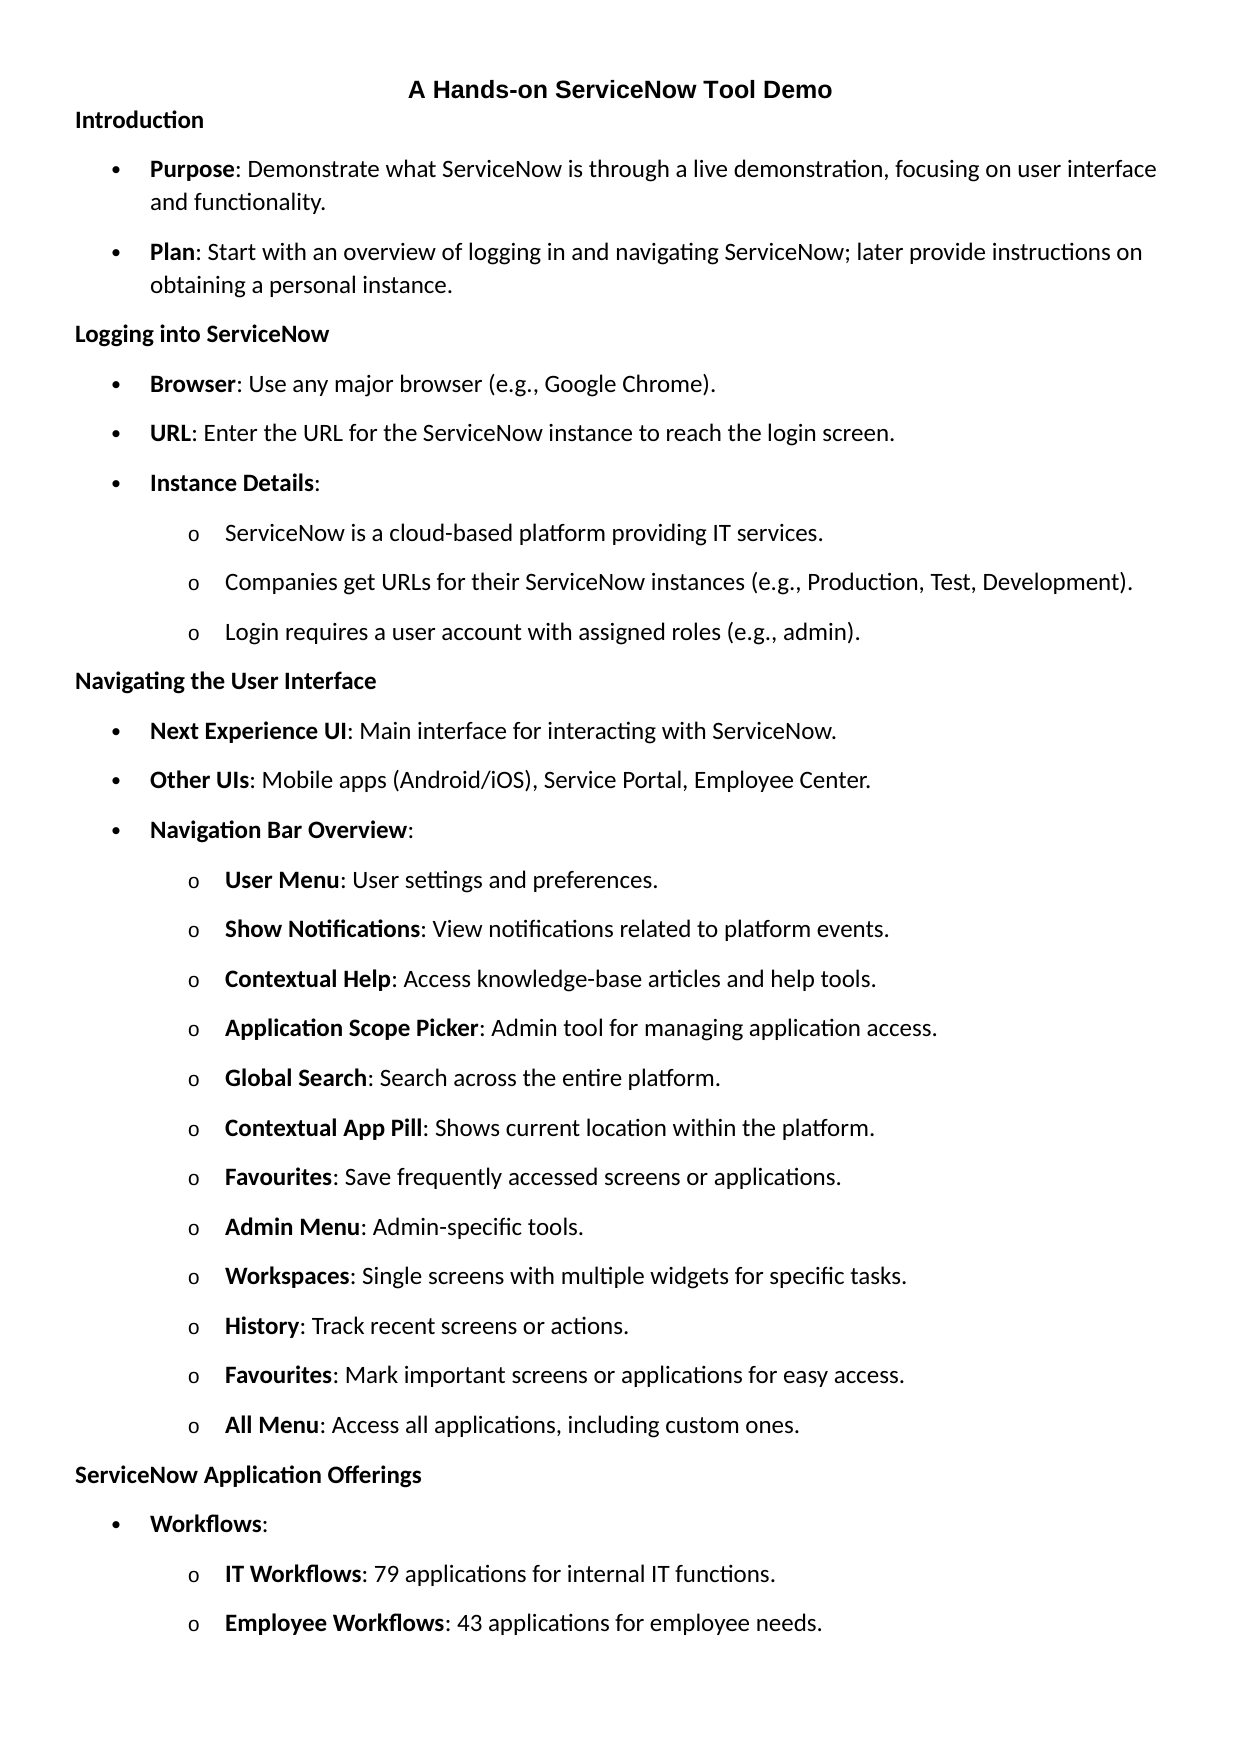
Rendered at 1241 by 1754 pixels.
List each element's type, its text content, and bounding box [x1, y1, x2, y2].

list Favourites: Save frequently accessed screens or applications. [187, 1161, 1165, 1192]
list Next Experience UI: Main interface for interacting with ServiceNow. [112, 715, 1165, 746]
text Logging into ServiceNow [75, 318, 1165, 349]
list History: Track recent screens or actions. [187, 1310, 1165, 1341]
list Instance Details: [112, 467, 1165, 498]
list Application Scope Picker: Admin tool for managing application access. [187, 1012, 1165, 1043]
list Workspaces: Single screens with multiple widgets for specific tasks. [187, 1260, 1165, 1291]
list Contextual App Pill: Shows current location within the platform. [187, 1112, 1165, 1142]
list Employee Workflows: 43 applications for employee needs. [187, 1607, 1165, 1638]
list ServiceNow is a cloud-based platform providing IT services. [187, 517, 1165, 547]
list Show Notifications: View notifications related to platform events. [187, 913, 1165, 944]
list All Menu: Access all applications, including custom ones. [187, 1409, 1165, 1440]
list Plan: Start with an overview of logging in and navigating ServiceNow; later provide instructions on obtaining a personal instance. [112, 236, 1165, 299]
list Companies get URLs for their ServiceNow instances (e.g., Production, Test, Development). [187, 566, 1165, 597]
list Favourites: Mark important screens or applications for easy access. [187, 1359, 1165, 1390]
text Introduction [75, 104, 1165, 134]
list Contextual Help: Access knowledge-base articles and help tools. [187, 963, 1165, 993]
list Other UIs: Mobile apps (Android/iOS), Service Portal, Employee Center. [112, 764, 1165, 795]
list IT Workflows: 79 applications for internal IT functions. [187, 1558, 1165, 1588]
text ServiceNow Application Offerings [75, 1459, 1165, 1489]
text Navigating the User Interface [75, 665, 1165, 696]
list User Menu: User settings and preferences. [187, 864, 1165, 894]
text A Hands-on ServiceNow Tool Demo [75, 75, 1165, 104]
list Admin Menu: Admin-specific tools. [187, 1211, 1165, 1241]
list Login requires a user account with assigned roles (e.g., admin). [187, 616, 1165, 646]
list Navigation Bar Overview: [112, 814, 1165, 845]
list Browser: Use any major browser (e.g., Google Chrome). [112, 368, 1165, 398]
list Global Search: Search across the entire platform. [187, 1062, 1165, 1093]
list Workflows: [112, 1508, 1165, 1539]
list Purpose: Demonstrate what ServiceNow is through a live demonstration, focusing on user interface and functionality. [112, 153, 1165, 217]
list URL: Enter the URL for the ServiceNow instance to reach the login screen. [112, 417, 1165, 448]
